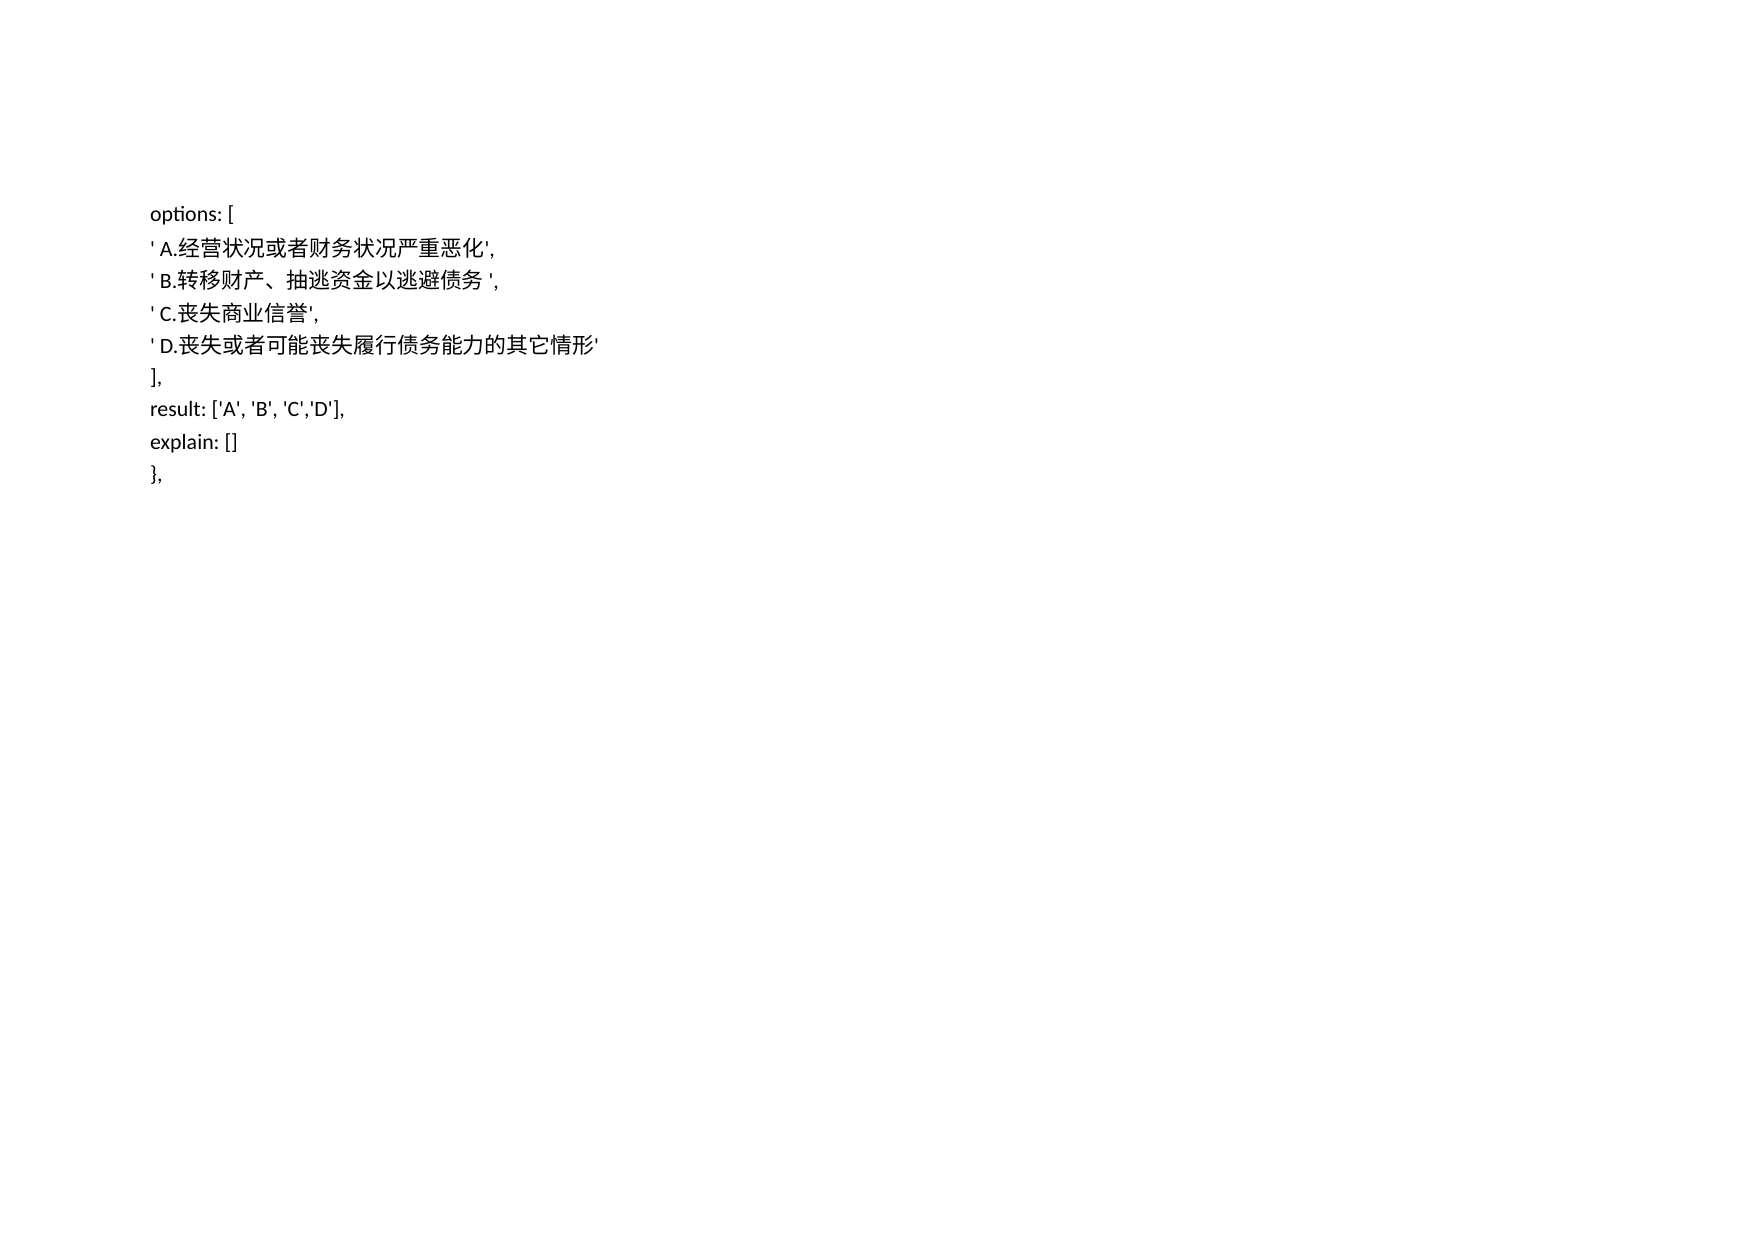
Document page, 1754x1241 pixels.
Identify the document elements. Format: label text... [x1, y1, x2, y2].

text explain: [] [150, 425, 1604, 458]
text ' D.丧失或者可能丧失履行债务能力的其它情形' [150, 328, 1604, 360]
text ' A.经营状况或者财务状况严重恶化', [150, 230, 1604, 263]
text result: ['A', 'B', 'C','D'], [150, 393, 1604, 425]
text options: [ [150, 198, 1604, 230]
text ], [150, 360, 1604, 393]
text }, [150, 458, 1604, 490]
text ' C.丧失商业信誉', [150, 295, 1604, 328]
text ' B.转移财产、抽逃资金以逃避债务 ', [150, 263, 1604, 295]
